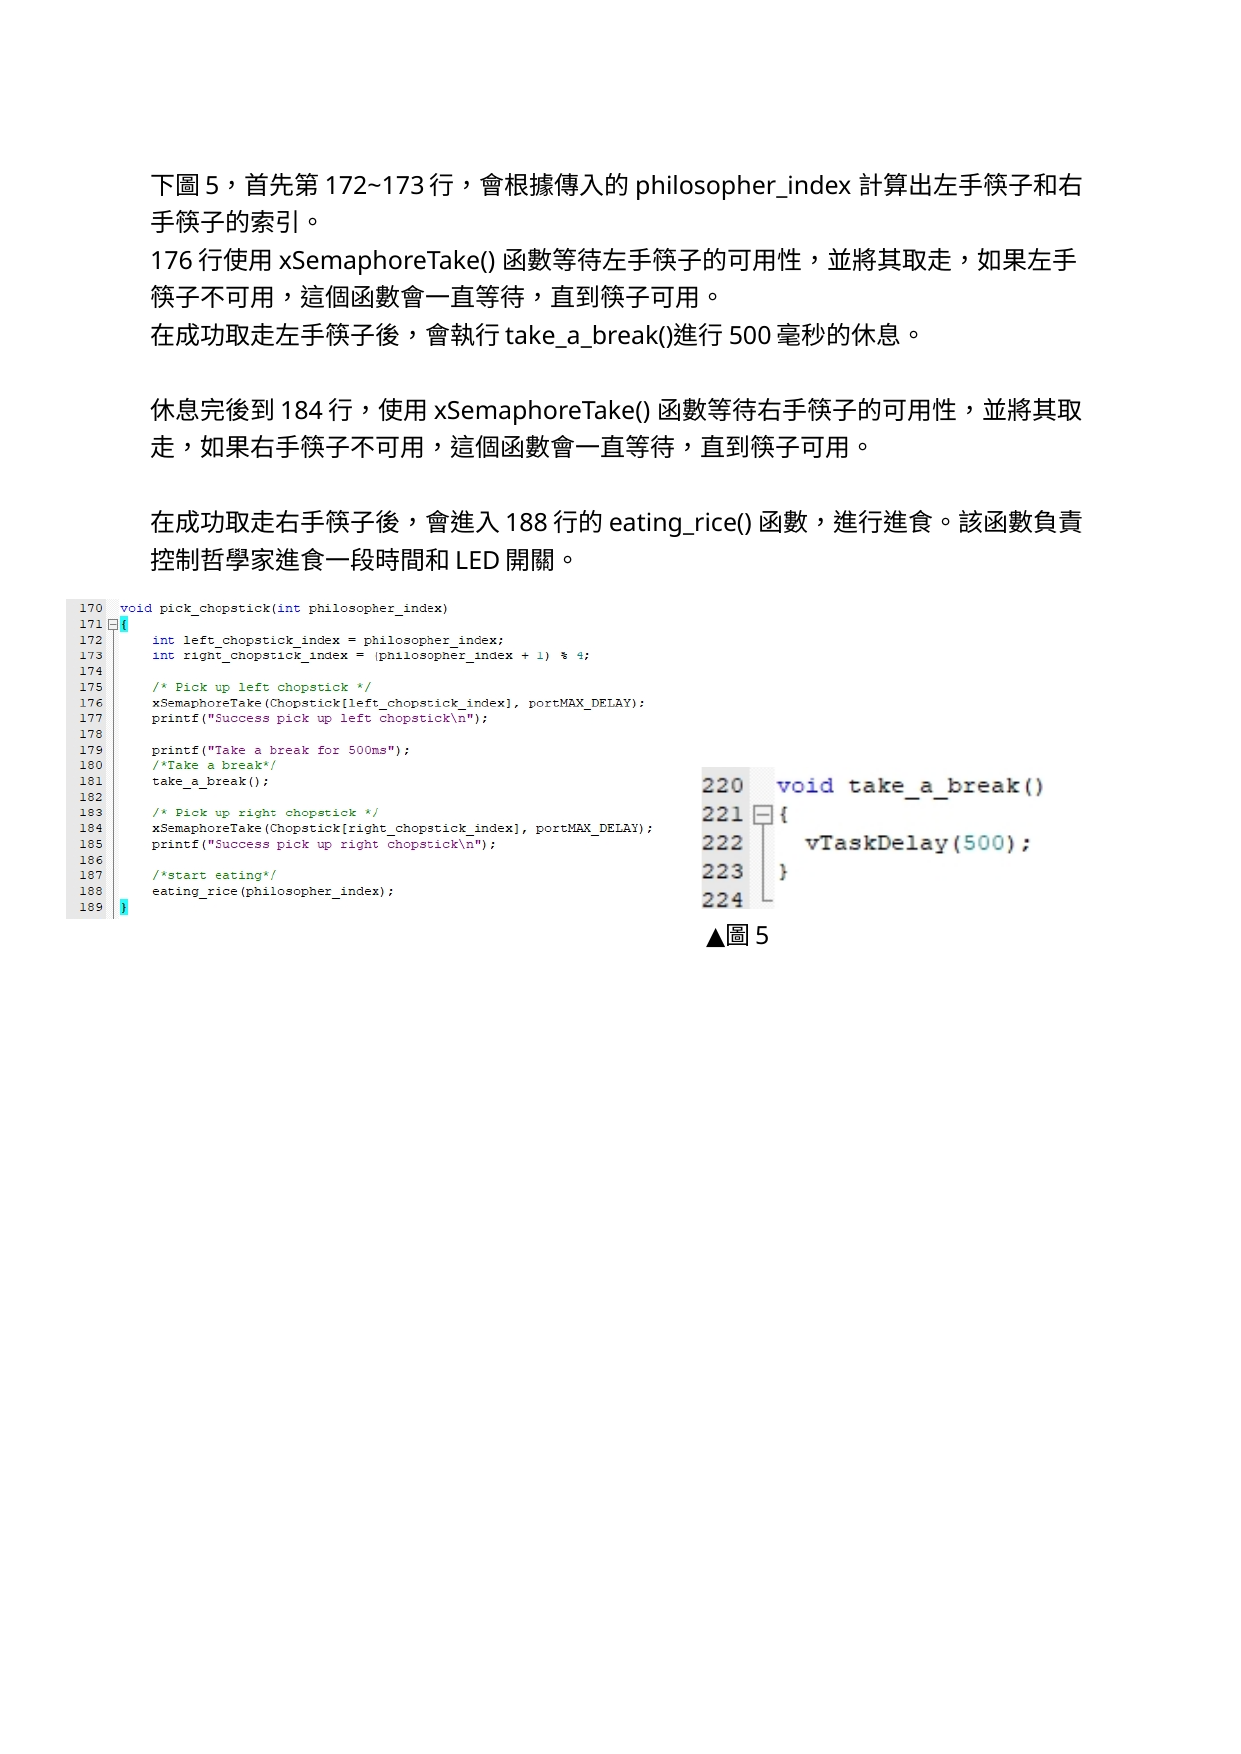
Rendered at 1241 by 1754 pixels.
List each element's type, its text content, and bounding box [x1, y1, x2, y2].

picture [700, 767, 1064, 908]
text 休息完後到184行，使用 xSemaphoreTake() 函數等待右手筷子的可用性，並將其取走，如果右手筷子不可用，這個函數會一直等待，直到筷子可用。 [150, 389, 1090, 464]
picture [65, 599, 687, 919]
text 在成功取走左手筷子後，會執行take_a_break()進行500毫秒的休息。 [150, 314, 1090, 352]
text 在成功取走右手筷子後，會進入188行的 eating_rice() 函數，進行進食。該函數負責控制哲學家進食一段時間和LED開關。 [150, 502, 1090, 577]
text 下圖5，首先第172~173行，會根據傳入的 philosopher_index 計算出左手筷子和右手筷子的索引。 [150, 164, 1090, 239]
text 176行使用 xSemaphoreTake() 函數等待左手筷子的可用性，並將其取走，如果左手筷子不可用，這個函數會一直等待，直到筷子可用。 [150, 239, 1090, 314]
